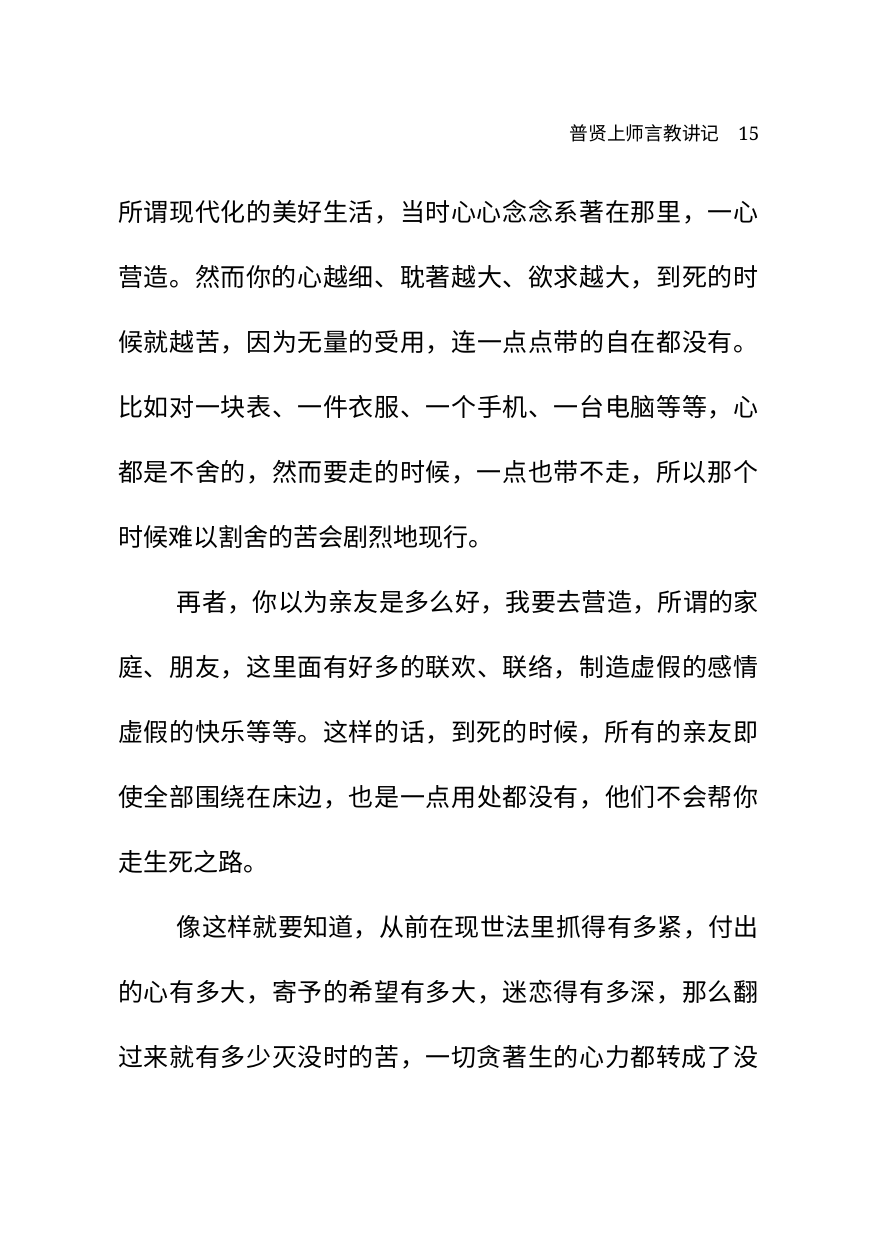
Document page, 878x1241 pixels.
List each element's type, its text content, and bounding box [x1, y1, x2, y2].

text 再者，你以为亲友是多么好，我要去营造，所谓的家庭、朋友，这里面有好多的联欢、联络，制造虚假的感情、虚假的快乐等等。这样的话，到死的时候，所有的亲友即使全部围绕在床边，也是一点用处都没有，他们不会帮你走生死之路。 [118, 568, 759, 893]
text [118, 178, 759, 568]
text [118, 893, 759, 1088]
